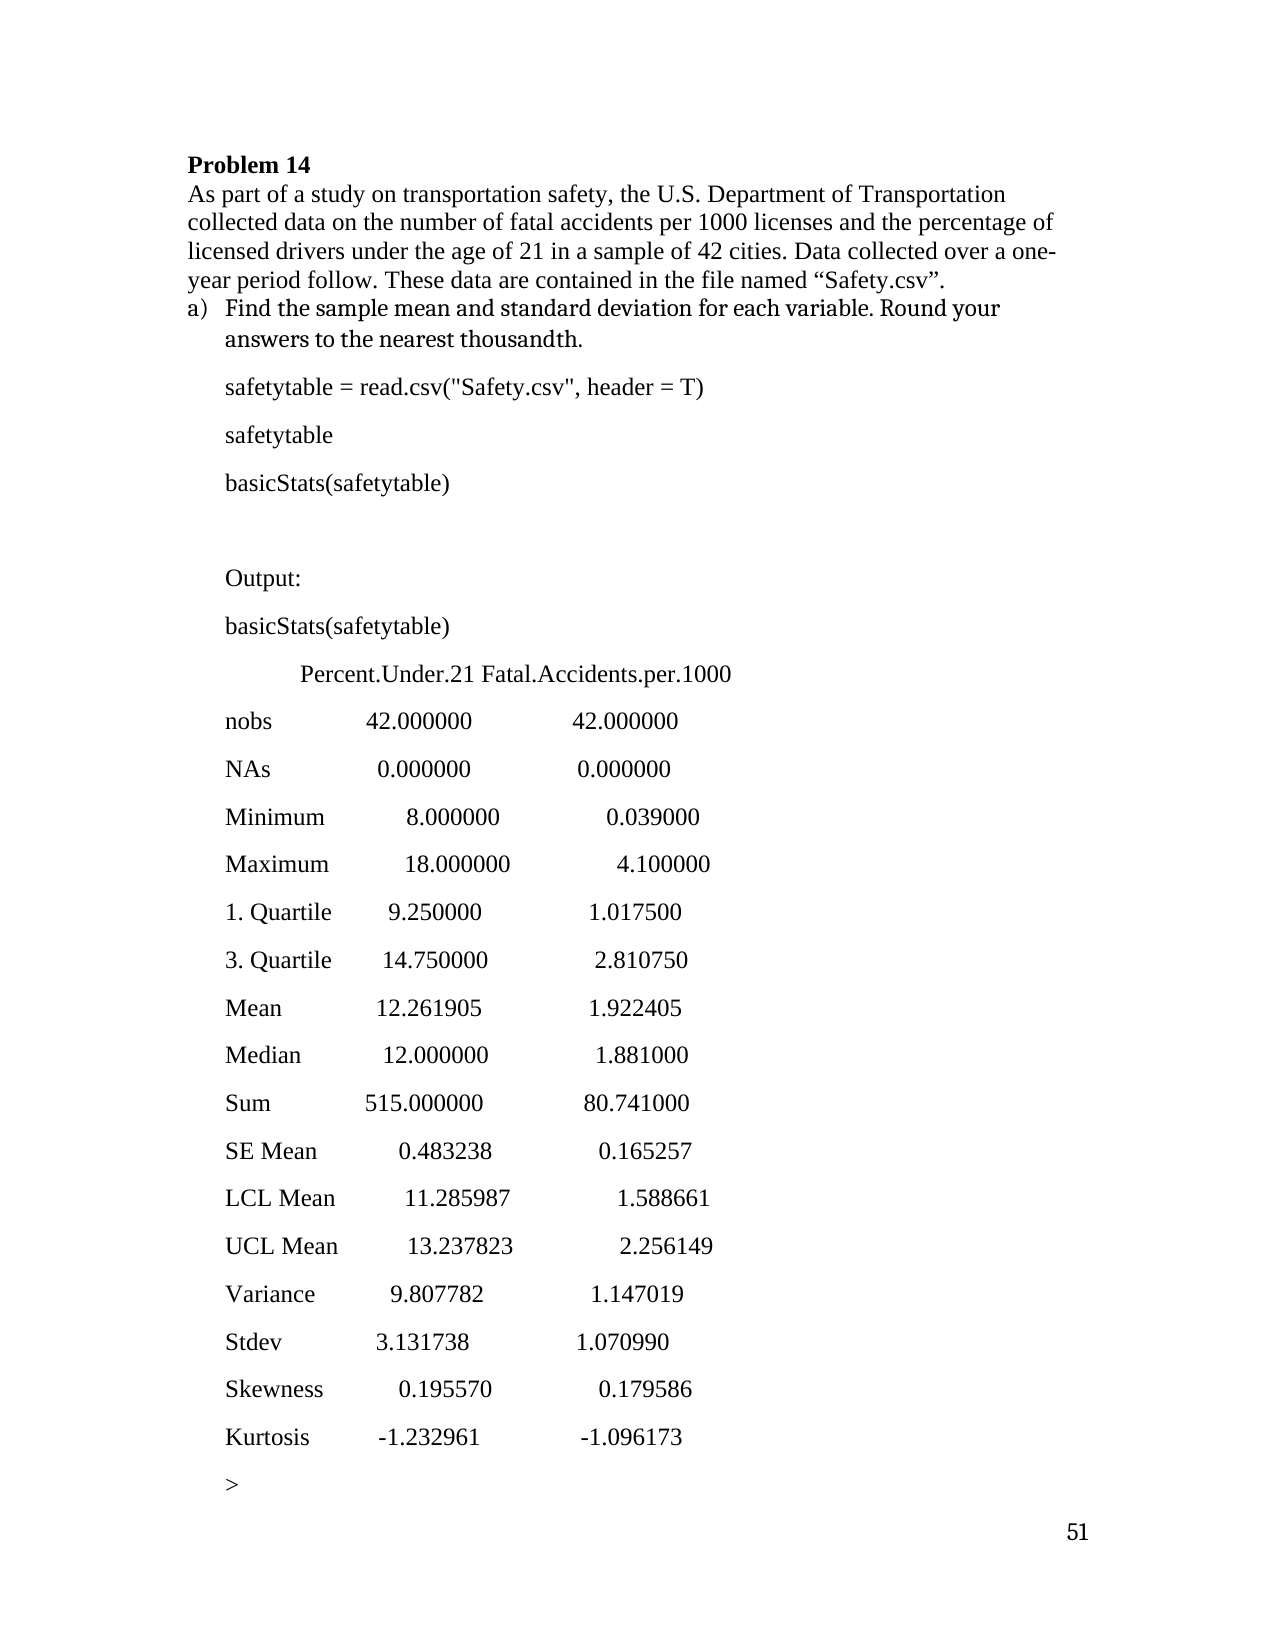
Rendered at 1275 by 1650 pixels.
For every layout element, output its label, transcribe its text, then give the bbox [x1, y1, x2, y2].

text Skewness 0.195570 0.179586 [225, 1374, 1087, 1403]
text Stdev 3.131738 1.070990 [225, 1327, 1087, 1355]
text NAs 0.000000 0.000000 [225, 754, 1087, 783]
text Minimum 8.000000 0.039000 [225, 802, 1087, 831]
text UCL Mean 13.237823 2.256149 [225, 1231, 1087, 1260]
text 1. Quartile 9.250000 1.017500 [225, 897, 1087, 926]
text nobs 42.000000 42.000000 [225, 706, 1087, 735]
text SE Mean 0.483238 0.165257 [225, 1136, 1087, 1164]
text basicStats(safetytable) [225, 611, 1087, 640]
text 3. Quartile 14.750000 2.810750 [225, 945, 1087, 974]
list Find the sample mean and standard deviation for each variable. Round your answers to the nearest thousandth. [187, 294, 1087, 353]
text Variance 9.807782 1.147019 [225, 1279, 1087, 1308]
text Sum 515.000000 80.741000 [225, 1088, 1087, 1117]
text LCL Mean 11.285987 1.588661 [225, 1183, 1087, 1212]
text Mean 12.261905 1.922405 [225, 993, 1087, 1021]
text Problem 14 [187, 150, 1087, 179]
text > [225, 1470, 1087, 1498]
text safetytable = read.csv("Safety.csv", header = T) [225, 372, 1087, 401]
text basicStats(safetytable) [225, 468, 1087, 497]
text Output: [225, 563, 1087, 592]
text Percent.Under.21 Fatal.Accidents.per.1000 [225, 659, 1087, 687]
text Maximum 18.000000 4.100000 [225, 849, 1087, 878]
text safetytable [225, 420, 1087, 449]
text Median 12.000000 1.881000 [225, 1040, 1087, 1069]
text As part of a study on transportation safety, the U.S. Department of Transportation collected data on the number of fatal accidents per 1000 licenses and the percentage of licensed drivers under the age of 21 in a sample of 42 cities. Data collected over a one-year period follow. These data are contained in the file named “Safety.csv”. [187, 179, 1087, 294]
text Kurtosis -1.232961 -1.096173 [225, 1422, 1087, 1451]
